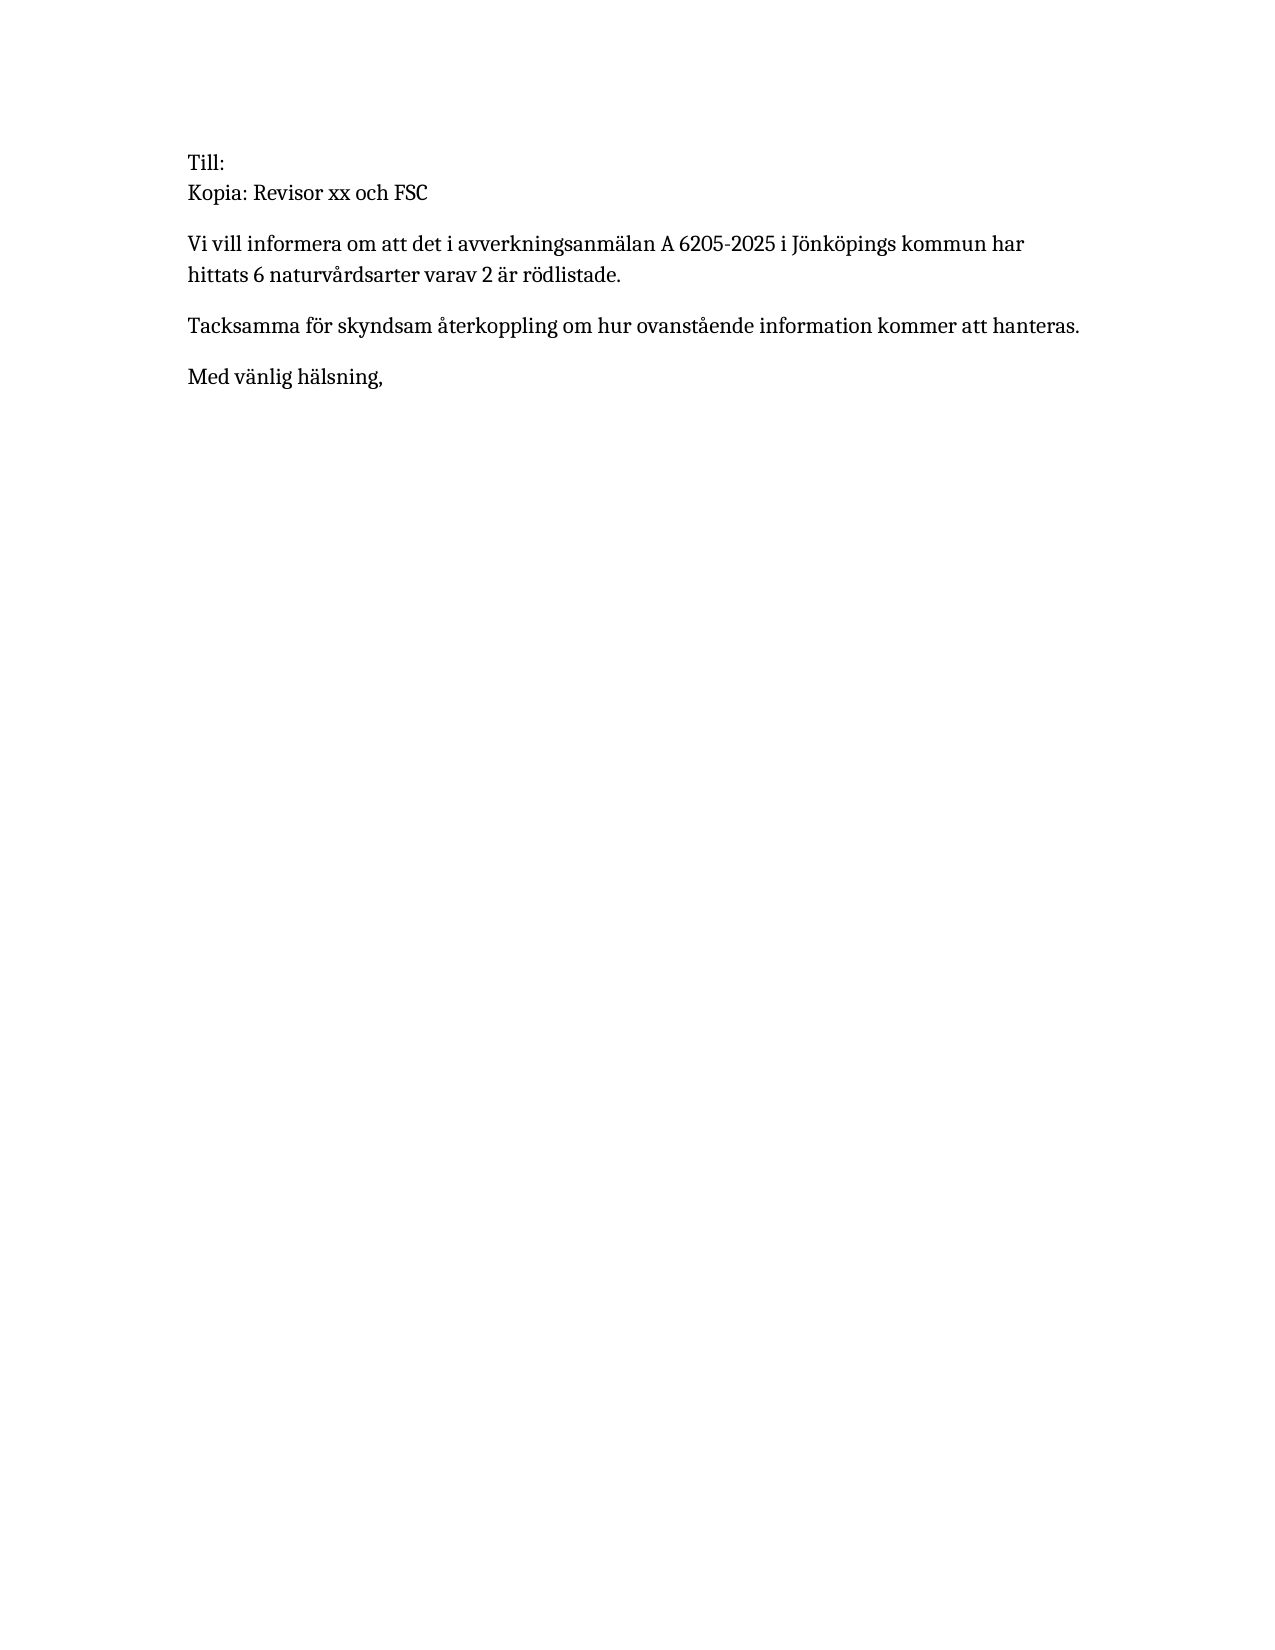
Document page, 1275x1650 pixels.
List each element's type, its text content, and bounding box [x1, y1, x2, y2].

text Till: Kopia: Revisor xx och FSC [187, 150, 1087, 207]
text Vi vill informera om att det i avverkningsanmälan A 6205-2025 i Jönköpings kommun har hittats 6 naturvårdsarter varav 2 är rödlistade. [187, 231, 1087, 288]
text Med vänlig hälsning, [187, 363, 1087, 420]
text Tacksamma för skyndsam återkoppling om hur ovanstående information kommer att hanteras. [187, 312, 1087, 339]
